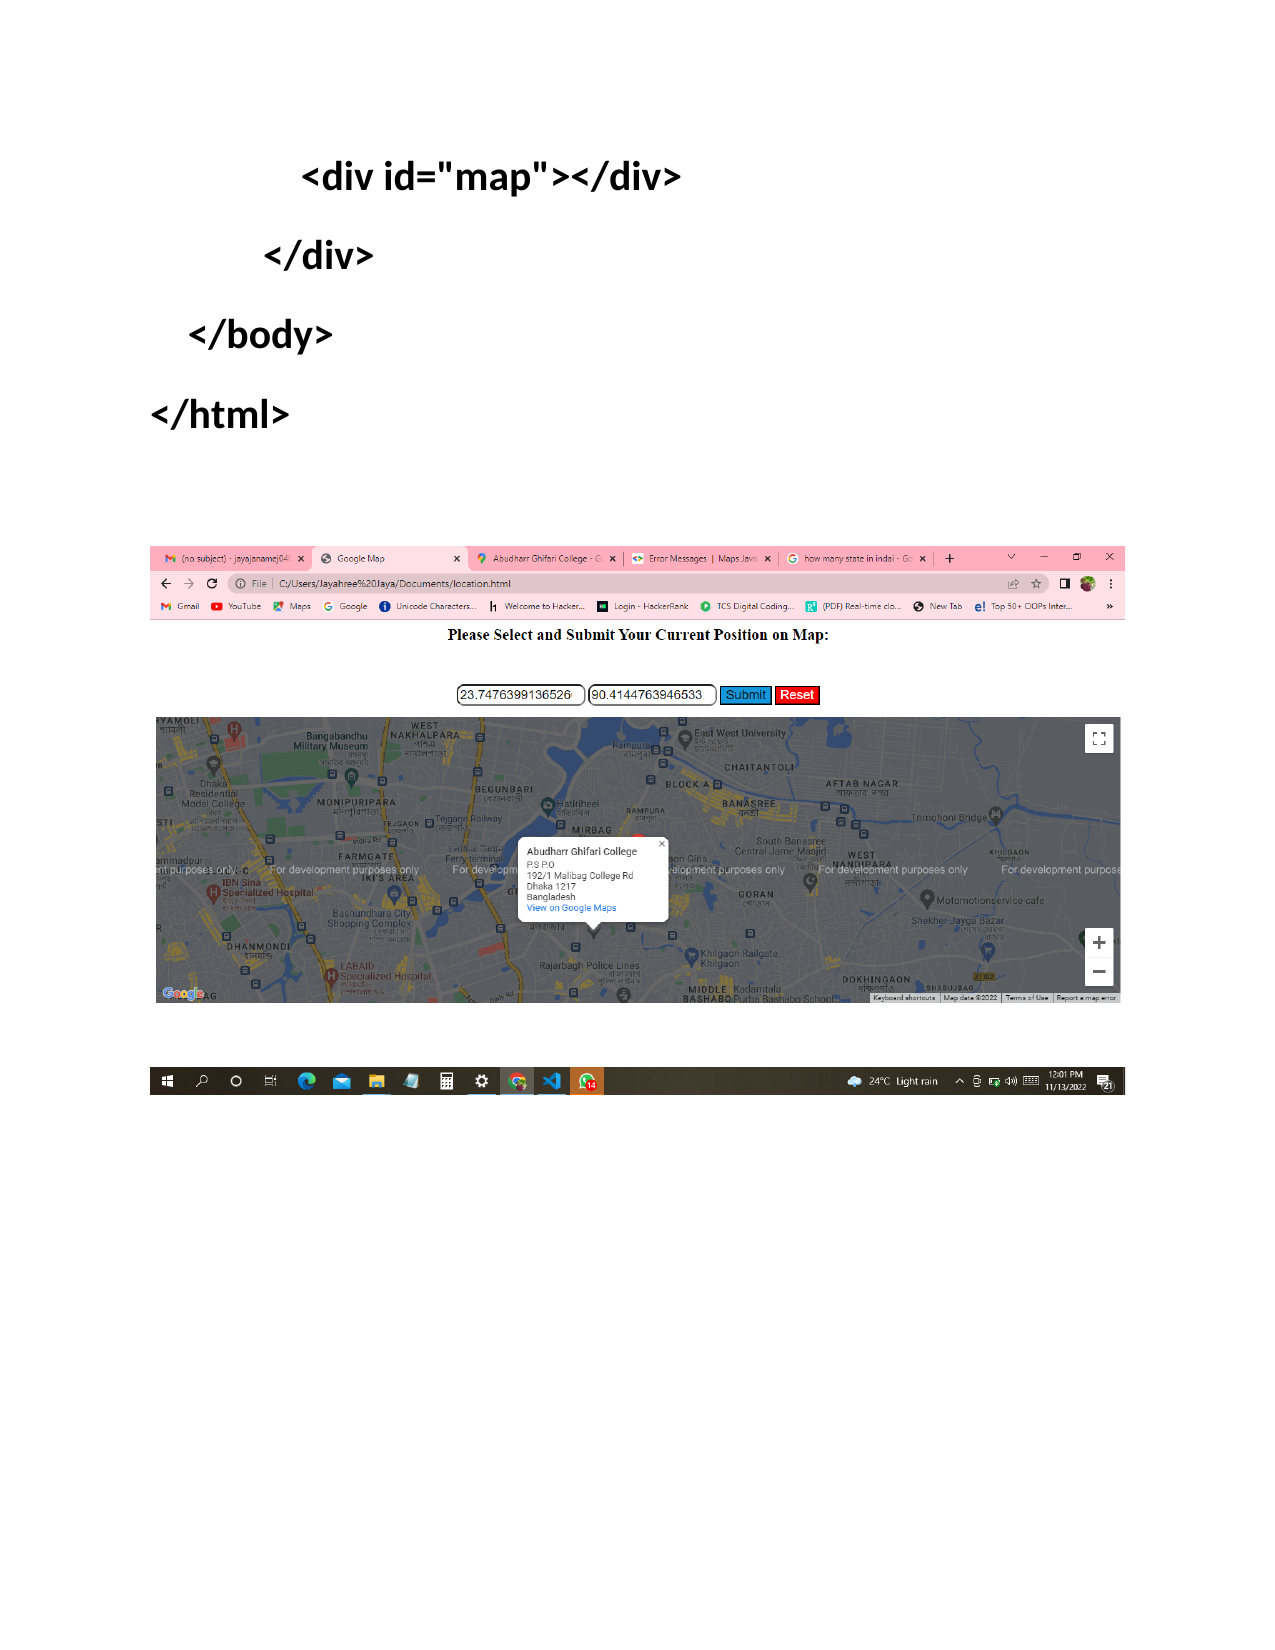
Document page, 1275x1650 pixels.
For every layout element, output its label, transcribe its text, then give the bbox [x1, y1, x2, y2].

text </body> [150, 308, 1125, 359]
picture [150, 546, 1125, 1095]
text </html> [150, 388, 1125, 439]
text </div> [150, 229, 1125, 280]
text <div id="map"></div> [150, 150, 1125, 201]
